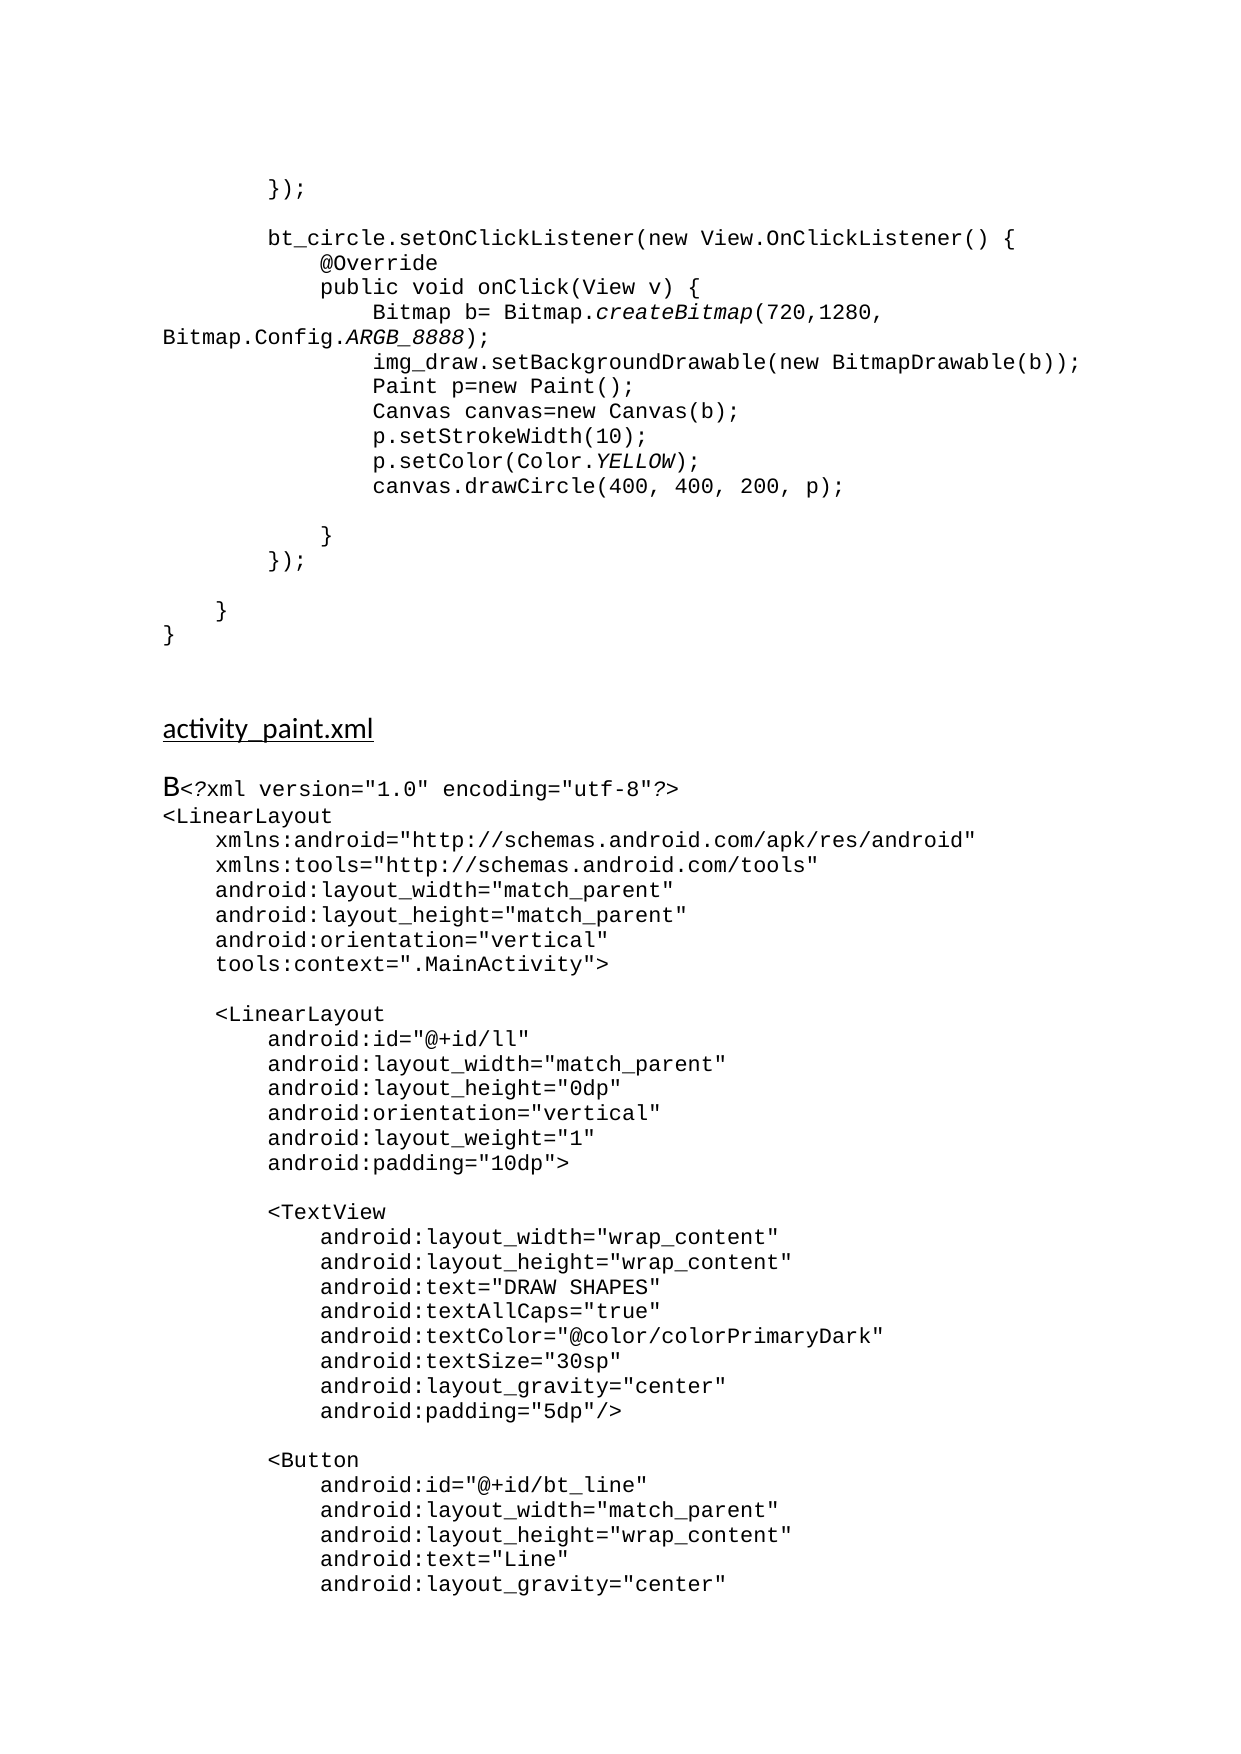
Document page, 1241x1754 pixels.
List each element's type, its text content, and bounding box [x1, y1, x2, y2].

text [162, 177, 1090, 648]
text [162, 772, 1090, 1598]
text activity_paint.xml [162, 710, 1090, 746]
